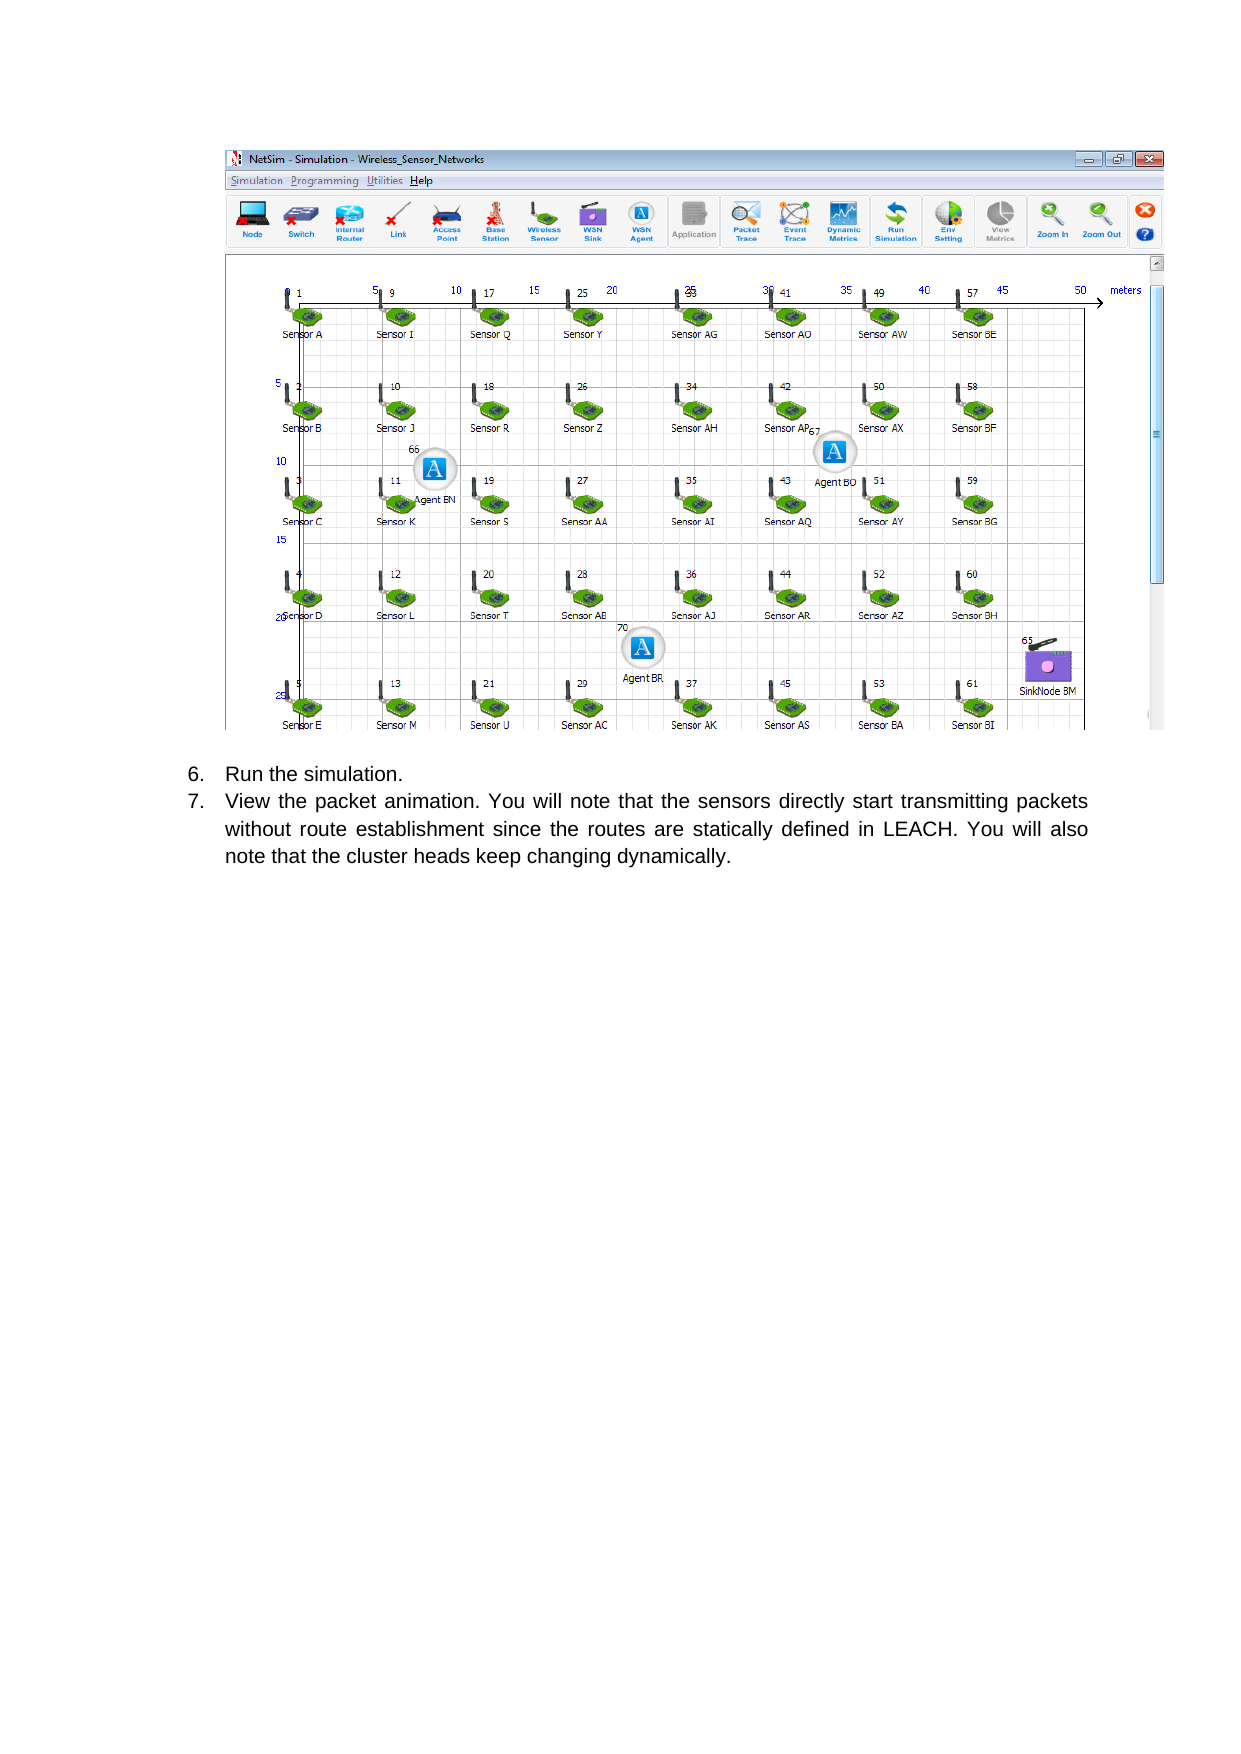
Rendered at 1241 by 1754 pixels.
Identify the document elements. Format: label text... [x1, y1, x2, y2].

list Run the simulation. [187, 761, 1090, 785]
list View the packet animation. You will note that the sensors directly start transmitting packets without route establishment since the routes are statically defined in LEACH. You will also note that the cluster heads keep changing dynamically. [187, 789, 1090, 868]
picture [225, 150, 1164, 730]
